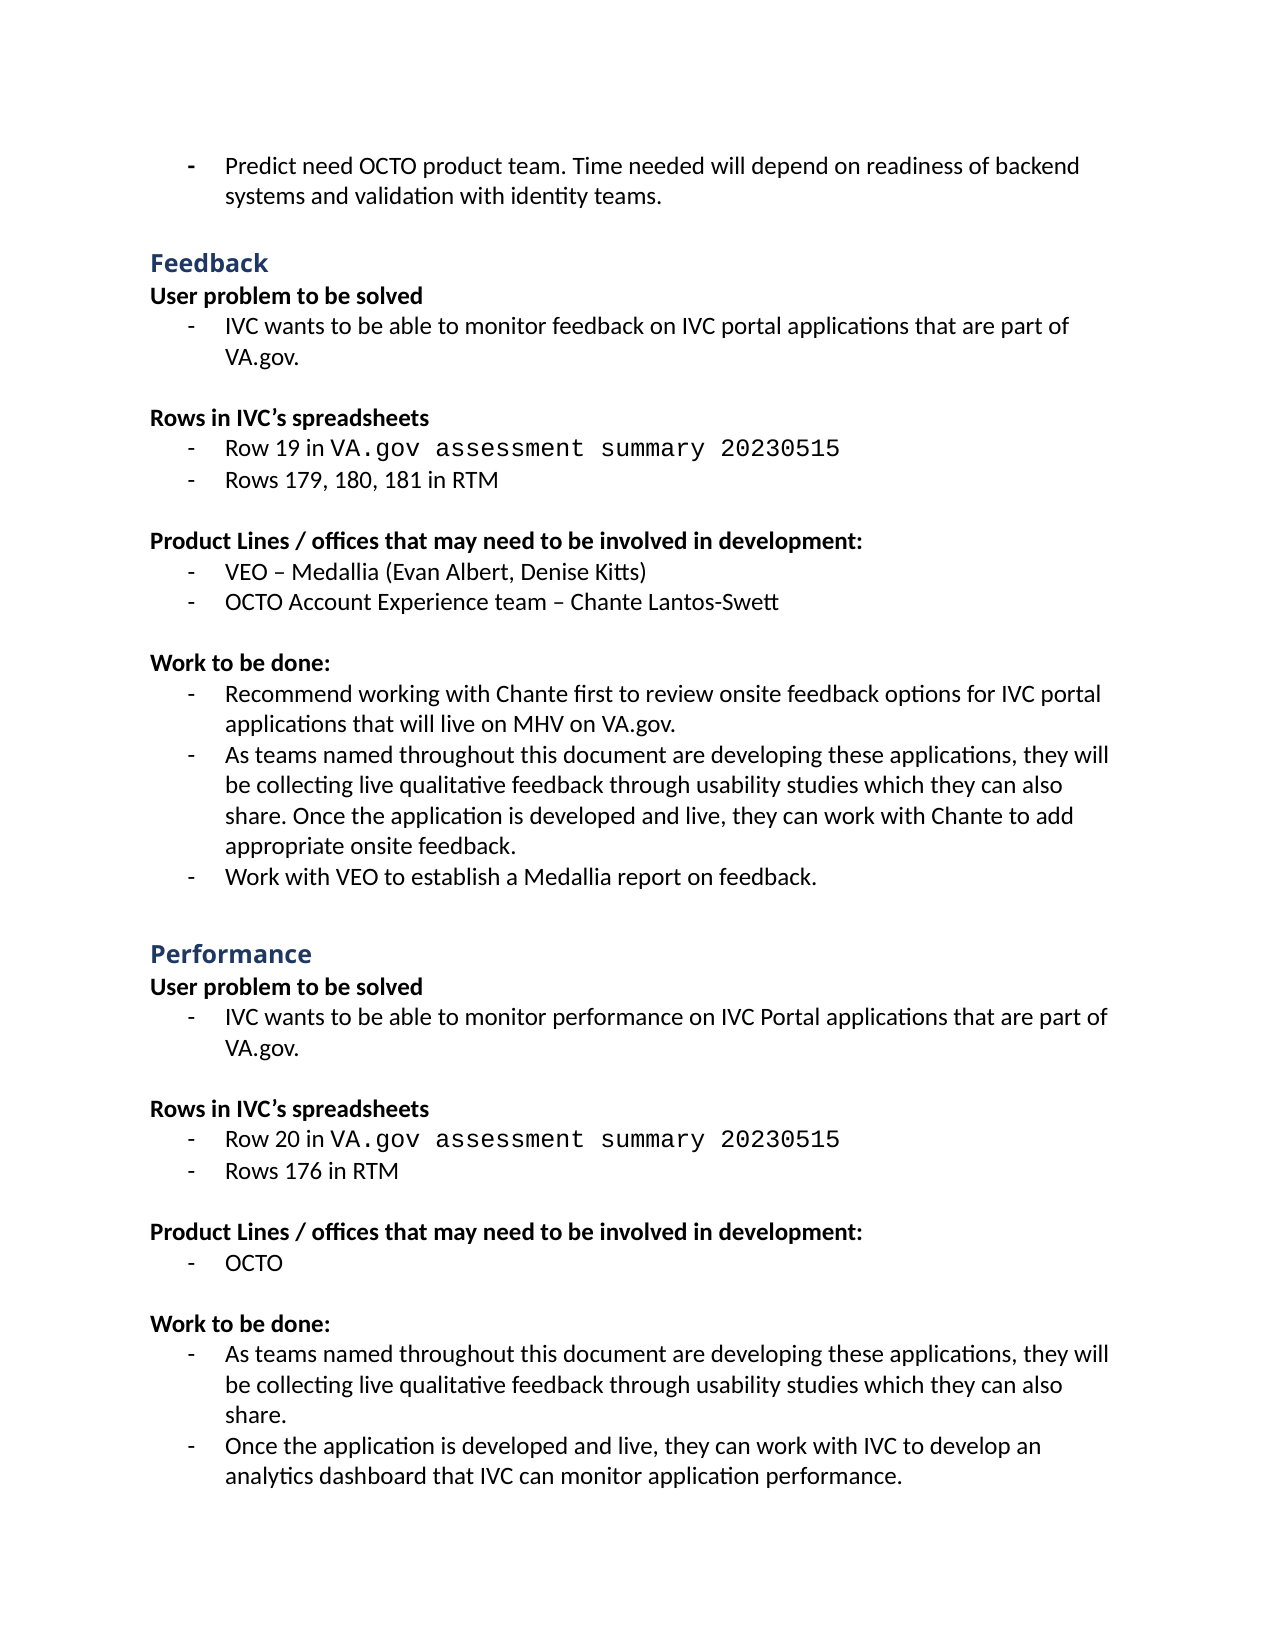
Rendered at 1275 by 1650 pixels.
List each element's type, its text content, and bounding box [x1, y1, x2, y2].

subtitle Feedback [150, 246, 1125, 280]
list IVC wants to be able to monitor feedback on IVC portal applications that are part of VA.gov. [187, 310, 1125, 371]
text Work to be done: [150, 1308, 1125, 1338]
list Rows 176 in RTM [187, 1155, 1125, 1186]
text Work to be done: [150, 647, 1125, 678]
text User problem to be solved [150, 971, 1125, 1001]
list As teams named throughout this document are developing these applications, they will be collecting live qualitative feedback through usability studies which they can also share. Once the application is developed and live, they can work with Chante to add appropriate onsite feedback. [187, 739, 1125, 861]
subtitle Performance [150, 937, 1125, 971]
text Product Lines / offices that may need to be involved in development: [150, 525, 1125, 556]
list VEO – Medallia (Evan Albert, Denise Kitts) [187, 556, 1125, 586]
text Rows in IVC’s spreadsheets [150, 402, 1125, 432]
list As teams named throughout this document are developing these applications, they will be collecting live qualitative feedback through usability studies which they can also share. [187, 1338, 1125, 1430]
list Recommend working with Chante first to review onsite feedback options for IVC portal applications that will live on MHV on VA.gov. [187, 678, 1125, 739]
list Once the application is developed and live, they can work with IVC to develop an analytics dashboard that IVC can monitor application performance. [187, 1430, 1125, 1491]
list Row 20 in VA.gov assessment summary 20230515 [187, 1123, 1125, 1155]
text Rows in IVC’s spreadsheets [150, 1093, 1125, 1123]
text User problem to be solved [150, 280, 1125, 310]
list OCTO Account Experience team – Chante Lantos-Swett [187, 586, 1125, 617]
text Product Lines / offices that may need to be involved in development: [150, 1216, 1125, 1247]
list Row 19 in VA.gov assessment summary 20230515 [187, 432, 1125, 464]
list Work with VEO to establish a Medallia report on feedback. [187, 861, 1125, 891]
list IVC wants to be able to monitor performance on IVC Portal applications that are part of VA.gov. [187, 1001, 1125, 1062]
list OCTO [187, 1247, 1125, 1277]
list Predict need OCTO product team. Time needed will depend on readiness of backend systems and validation with identity teams. [187, 150, 1125, 211]
list Rows 179, 180, 181 in RTM [187, 464, 1125, 495]
